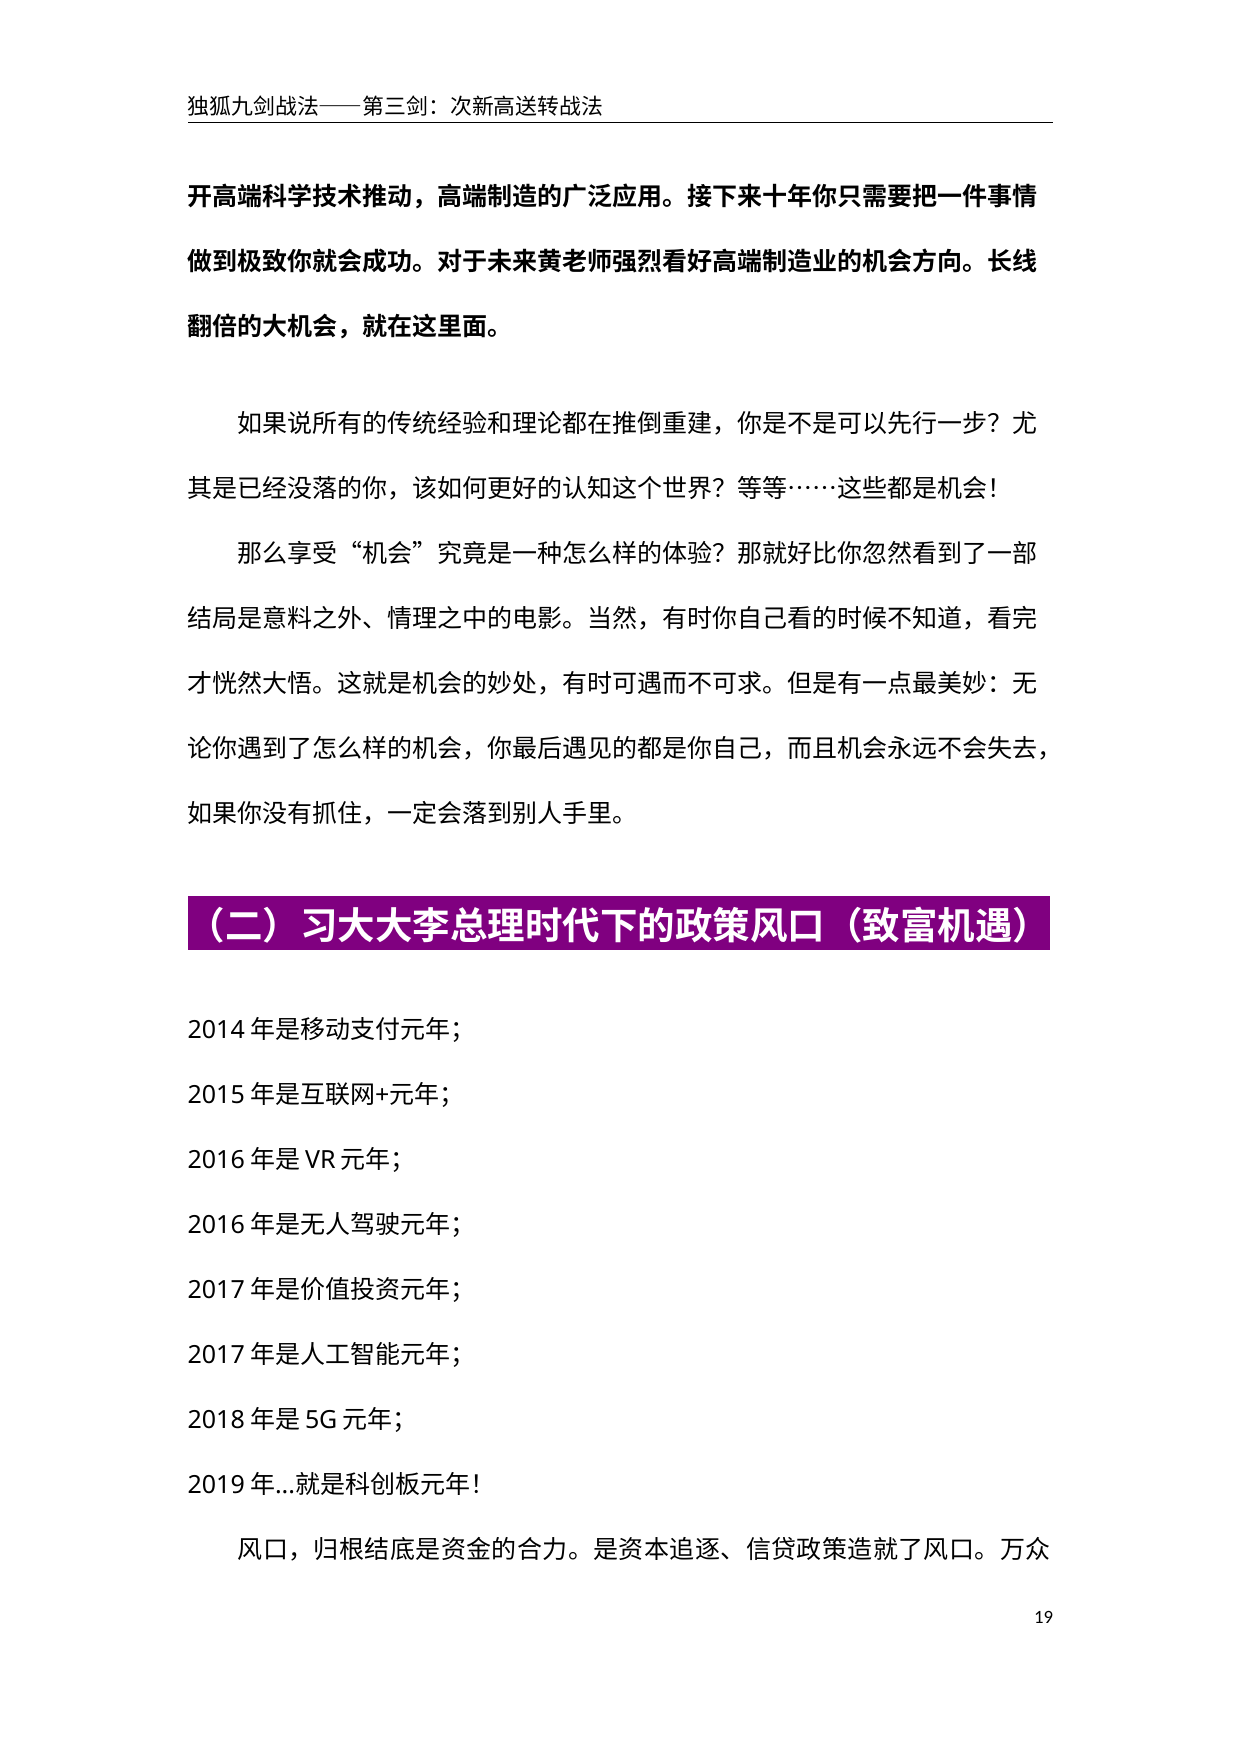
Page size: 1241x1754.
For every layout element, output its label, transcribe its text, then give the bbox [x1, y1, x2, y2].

text 2015年是互联网+元年； [187, 1060, 1053, 1125]
list 那么享受“机会”究竟是一种怎么样的体验？那就好比你忽然看到了一部结局是意料之外、情理之中的电影。当然，有时你自己看的时候不知道，看完才恍然大悟。这就是机会的妙处，有时可遇而不可求。但是有一点最美妙：无论你遇到了怎么样的机会，你最后遇见的都是你自己，而且机会永远不会失去，如果你没有抓住，一定会落到别人手里。 [187, 519, 1053, 844]
text 2017年是人工智能元年； [187, 1320, 1053, 1385]
text 2014年是移动支付元年； [187, 995, 1053, 1060]
text 2016年是VR元年； [187, 1125, 1053, 1190]
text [187, 1515, 1053, 1580]
text 2018年是5G元年； [187, 1385, 1053, 1450]
list 如果说所有的传统经验和理论都在推倒重建，你是不是可以先行一步？尤其是已经没落的你，该如何更好的认知这个世界？等等……这些都是机会！ [187, 389, 1053, 519]
text 2016年是无人驾驶元年； [187, 1190, 1053, 1255]
list （二）习大大李总理时代下的政策风口（致富机遇） [187, 891, 1053, 956]
text 2017年是价值投资元年； [187, 1255, 1053, 1320]
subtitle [187, 162, 1053, 357]
text 2019年...就是科创板元年！ [187, 1450, 1053, 1515]
